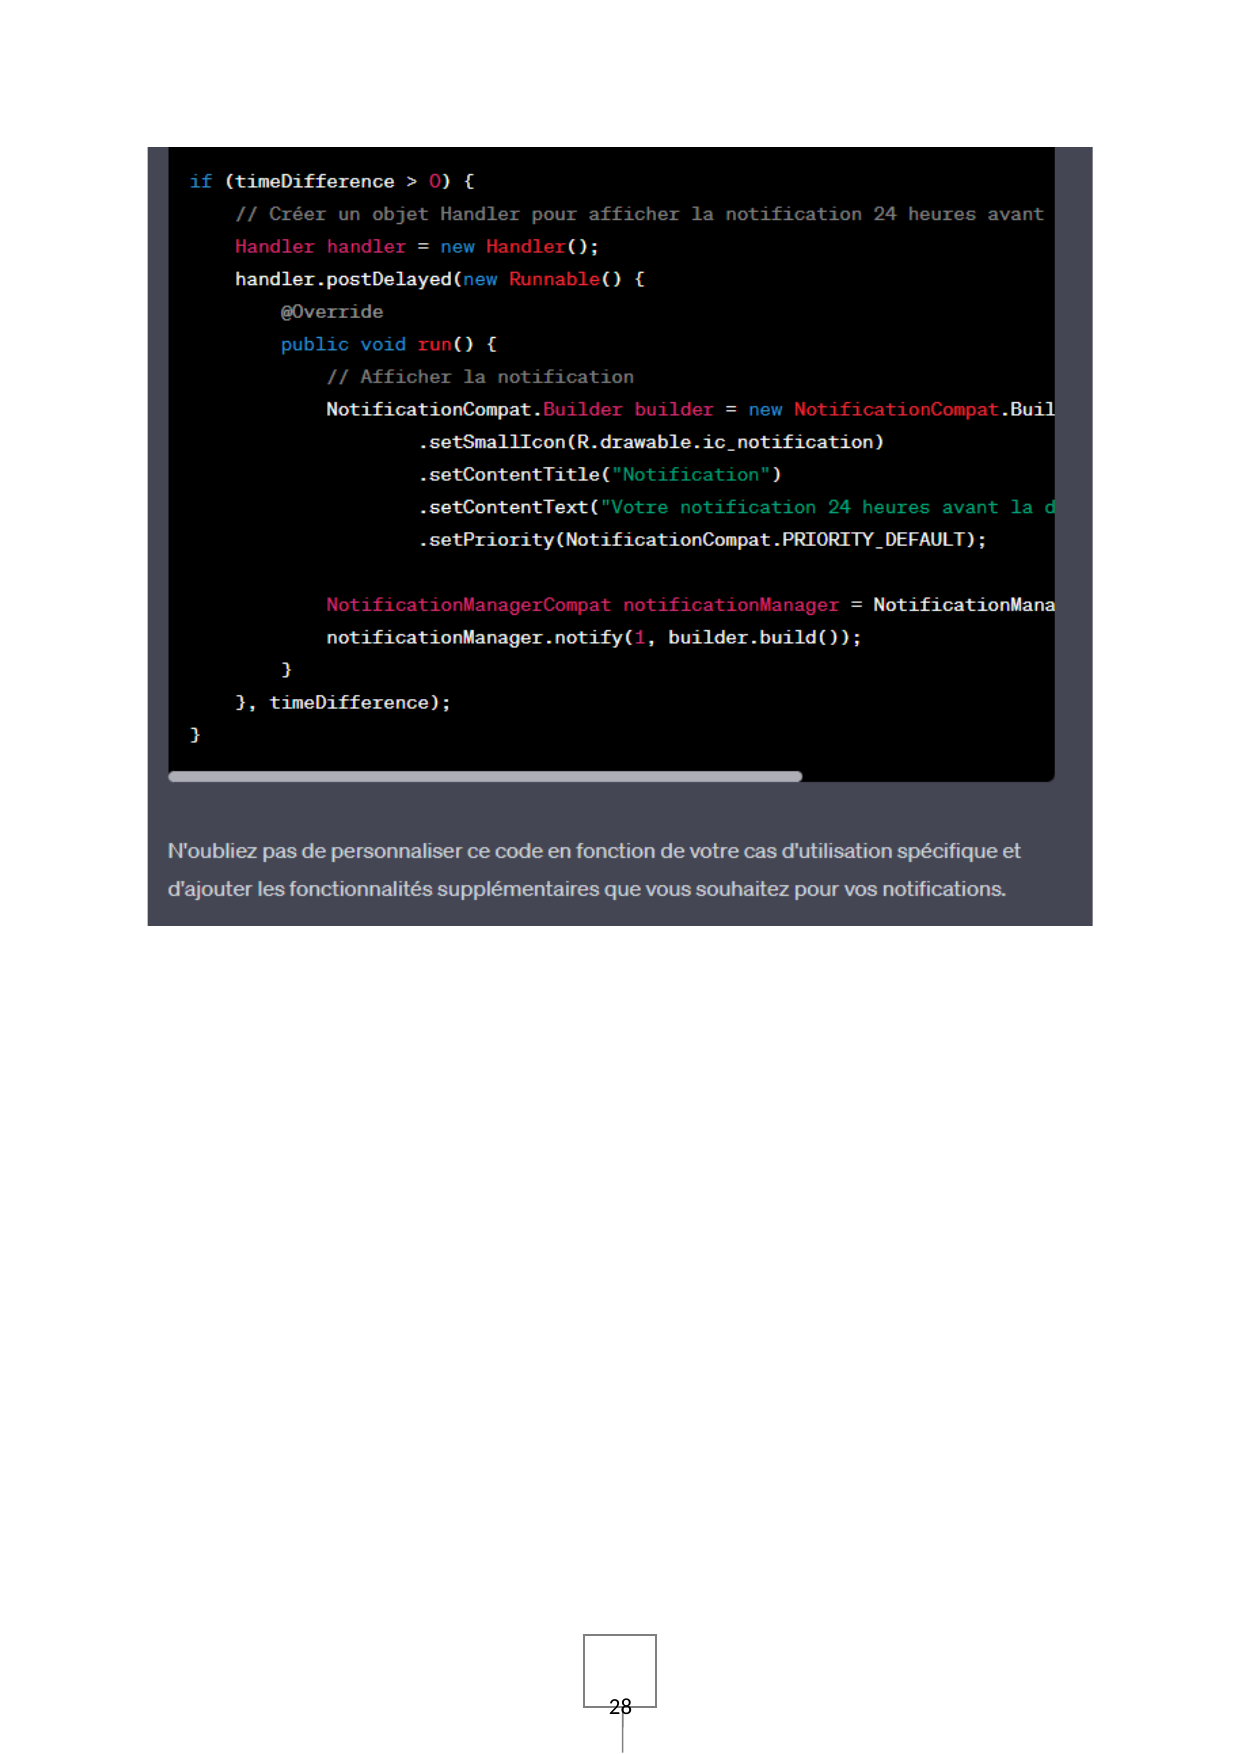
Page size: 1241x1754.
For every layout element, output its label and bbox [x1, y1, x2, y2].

picture [147, 147, 1093, 926]
